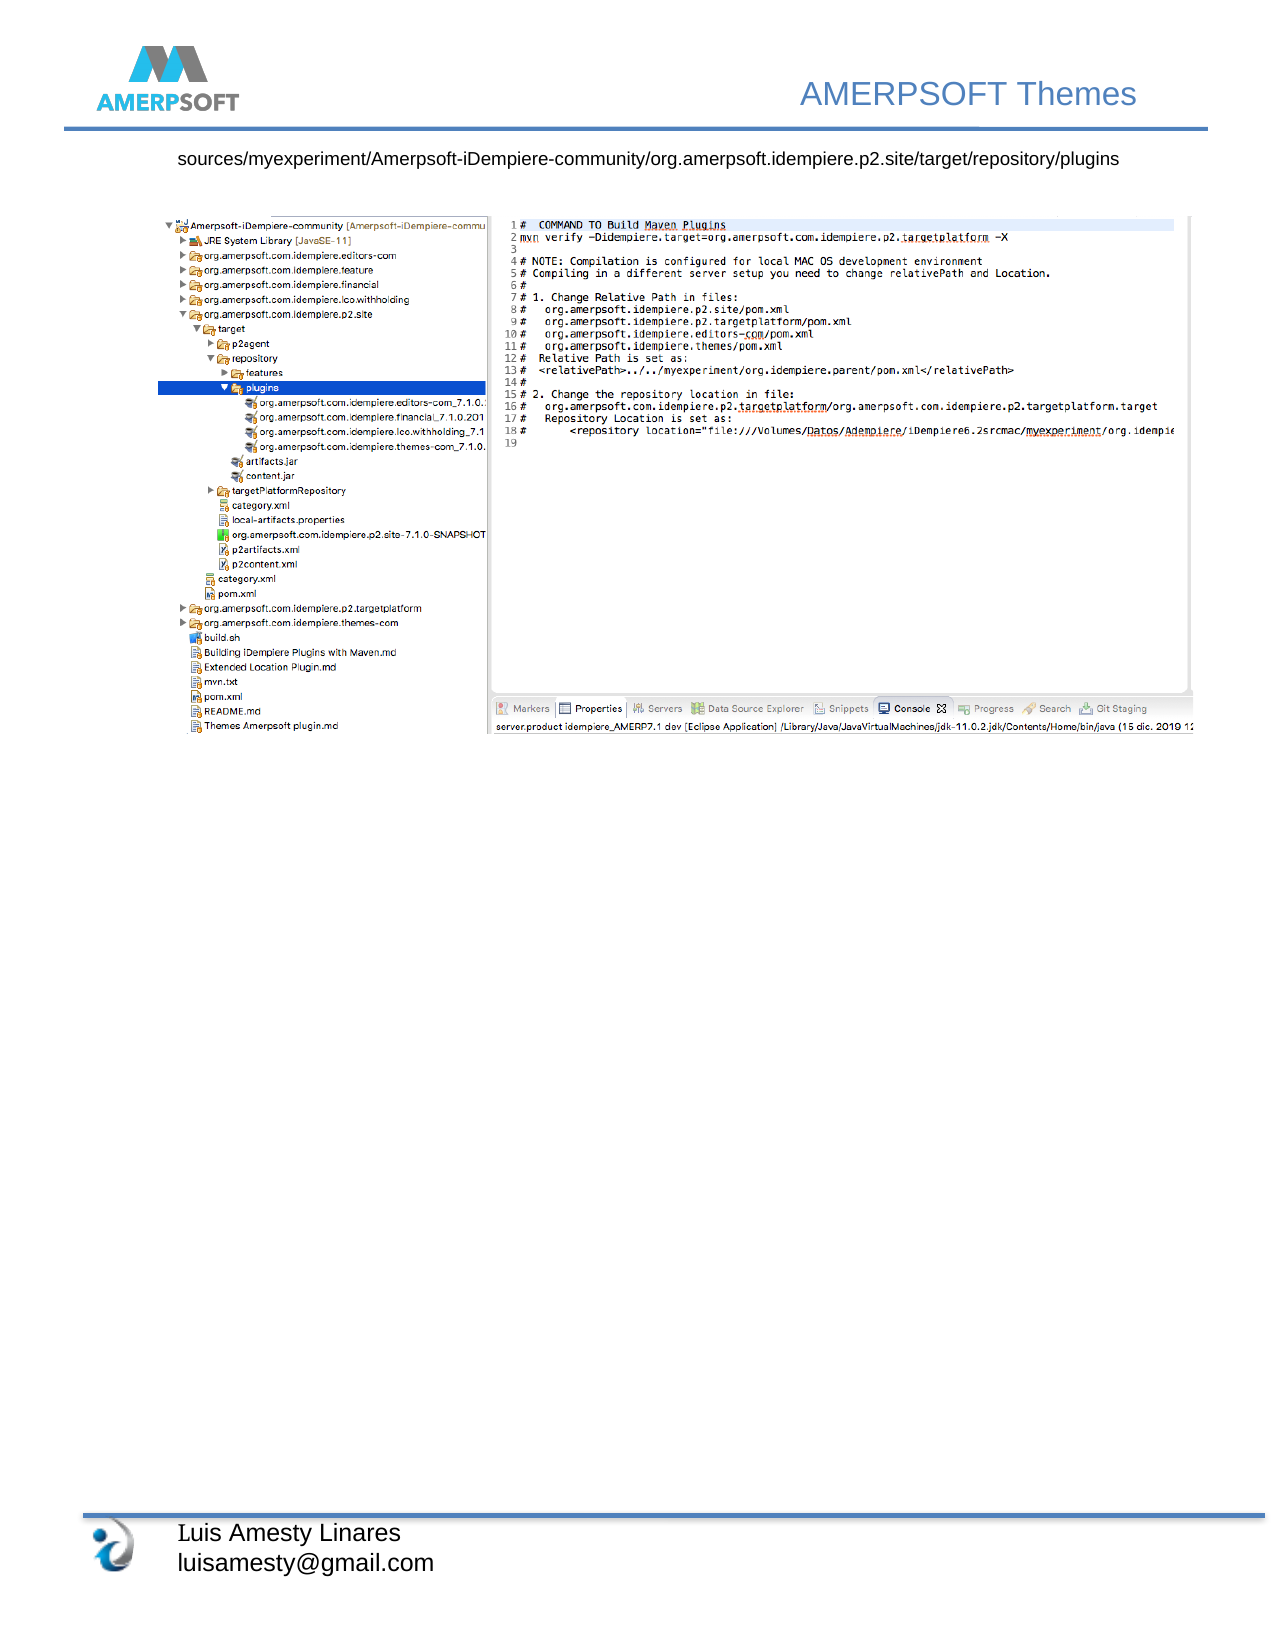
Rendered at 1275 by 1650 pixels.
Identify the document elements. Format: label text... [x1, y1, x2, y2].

picture [87, 1515, 133, 1566]
picture [157, 216, 1194, 734]
picture [83, 46, 253, 132]
text sources/myexperiment/Amerpsoft-iDempiere-community/org.amerpsoft.idempiere.p2.site/target/repository/plugins [177, 148, 1137, 169]
